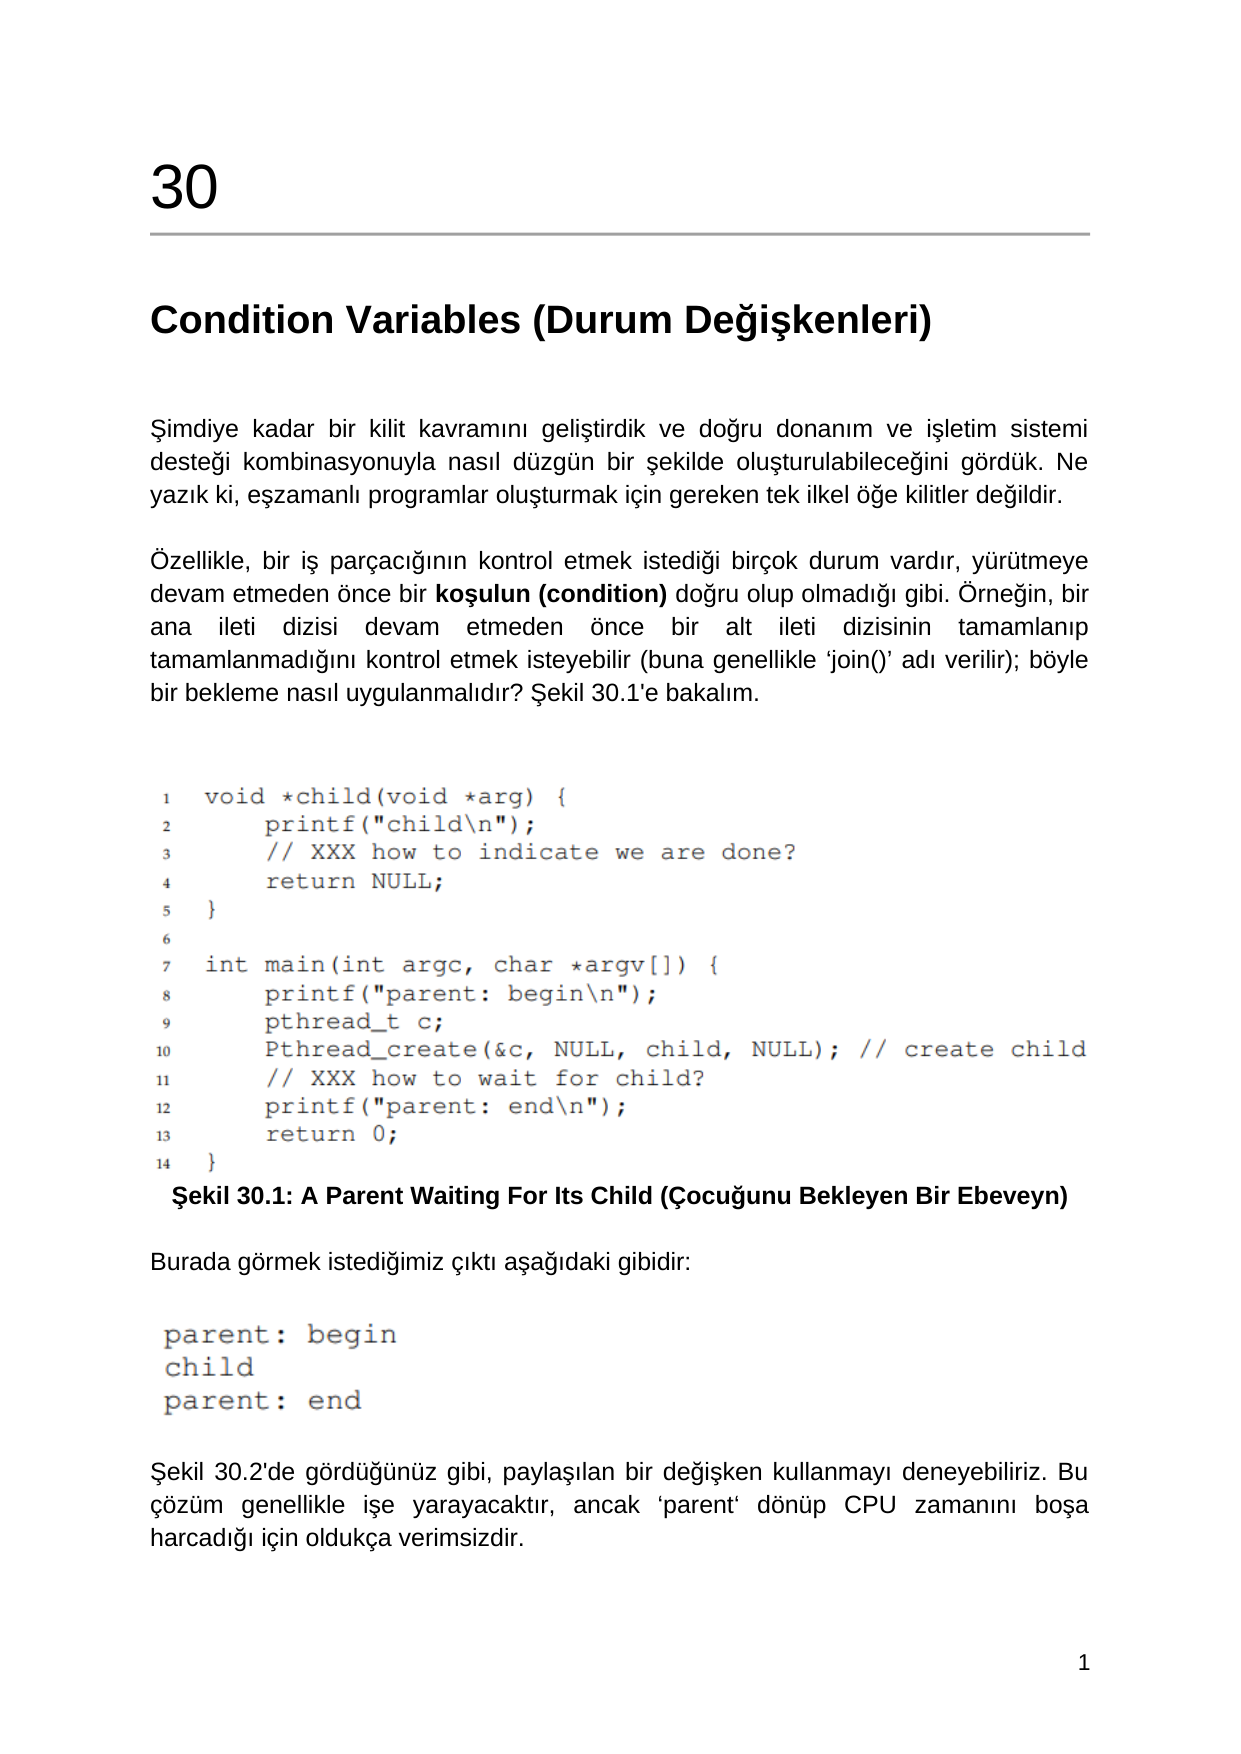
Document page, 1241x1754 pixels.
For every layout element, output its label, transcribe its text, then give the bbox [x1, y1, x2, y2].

picture [150, 777, 1091, 1178]
picture [150, 1313, 418, 1420]
text 30 [150, 150, 1090, 222]
text Burada görmek istediğimiz çıktı aşağıdaki gibidir: [150, 1247, 1090, 1276]
text Şekil 30.2'de gördüğünüz gibi, paylaşılan bir değişken kullanmayı deneyebiliriz. Bu çözüm genellikle işe yarayacaktır, ancak ‘parent‘ dönüp CPU zamanını boşa harcadığı için oldukça verimsizdir. [150, 1457, 1090, 1551]
text Condition Variables (Durum Değişkenleri) [150, 296, 1090, 341]
text Şekil 30.1: A Parent Waiting For Its Child (Çocuğunu Bekleyen Bir Ebeveyn) [150, 1181, 1090, 1210]
text Şimdiye kadar bir kilit kavramını geliştirdik ve doğru donanım ve işletim sistemi desteği kombinasyonuyla nasıl düzgün bir şekilde oluşturulabileceğini gördük. Ne yazık ki, eşzamanlı programlar oluşturmak için gereken tek ilkel öğe kilitler değildir. [150, 414, 1090, 509]
text Özellikle, bir iş parçacığının kontrol etmek istediği birçok durum vardır, yürütmeye devam etmeden önce bir koşulun (condition) doğru olup olmadığı gibi. Örneğin, bir ana ileti dizisi devam etmeden önce bir alt ileti dizisinin tamamlanıp tamamlanmadığını kontrol etmek isteyebilir (buna genellikle ‘join()’ adı verilir); böyle bir bekleme nasıl uygulanmalıdır? Şekil 30.1'e bakalım. [150, 546, 1090, 707]
